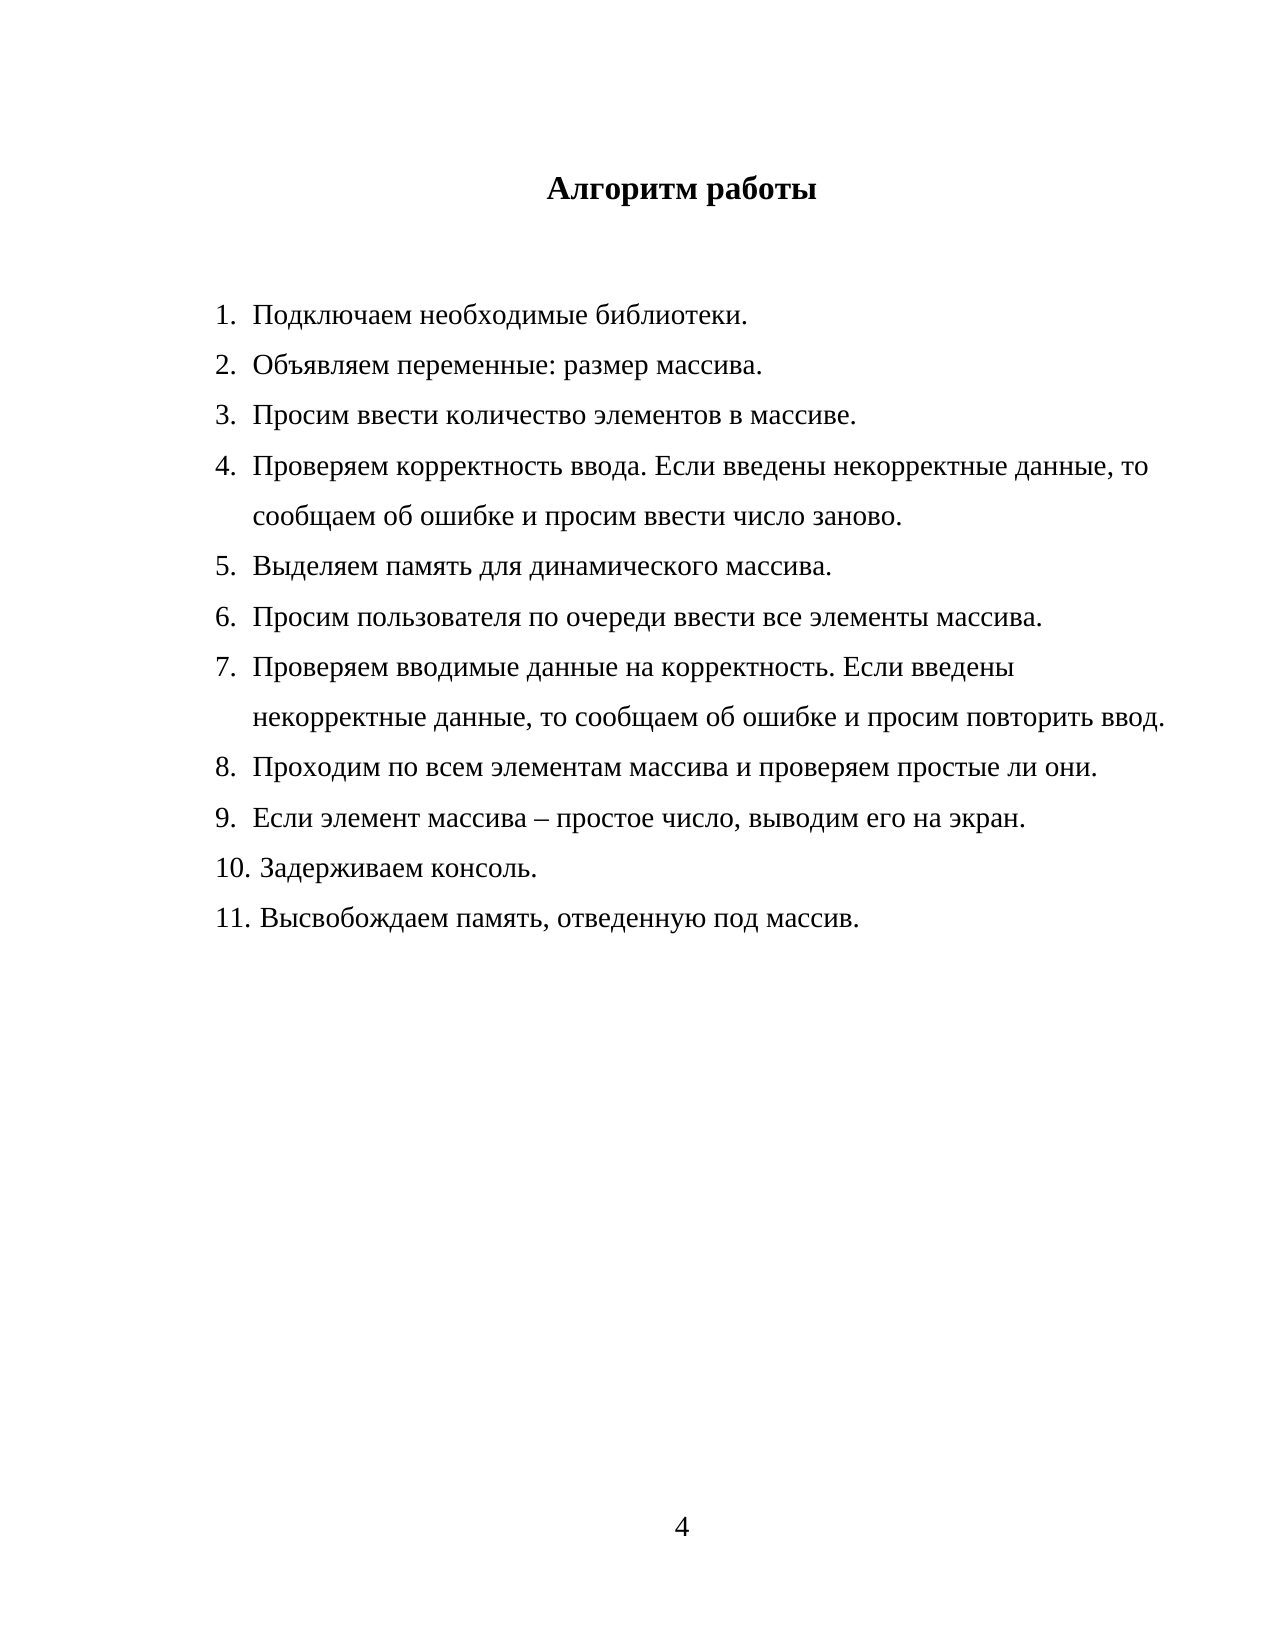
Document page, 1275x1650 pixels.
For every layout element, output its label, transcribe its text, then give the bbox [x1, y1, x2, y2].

list Подключаем необходимые библиотеки. [215, 297, 1186, 330]
list Задерживаем консоль. [215, 850, 1186, 884]
list Просим ввести количество элементов в массиве. [215, 397, 1186, 431]
list Если элемент массива – простое число, выводим его на экран. [215, 800, 1186, 833]
list Просим пользователя по очереди ввести все элементы массива. [215, 599, 1186, 632]
list Объявляем переменные: размер массива. [215, 347, 1186, 381]
subtitle Алгоритм работы [177, 168, 1186, 206]
list Проходим по всем элементам массива и проверяем простые ли они. [215, 749, 1186, 783]
list Высвобождаем память, отведенную под массив. [215, 901, 1186, 934]
list Проверяем корректность ввода. Если введены некорректные данные, то сообщаем об ошибке и просим ввести число заново. [215, 448, 1186, 532]
list Выделяем память для динамического массива. [215, 548, 1186, 582]
list Проверяем вводимые данные на корректность. Если введены некорректные данные, то сообщаем об ошибке и просим повторить ввод. [215, 649, 1186, 733]
